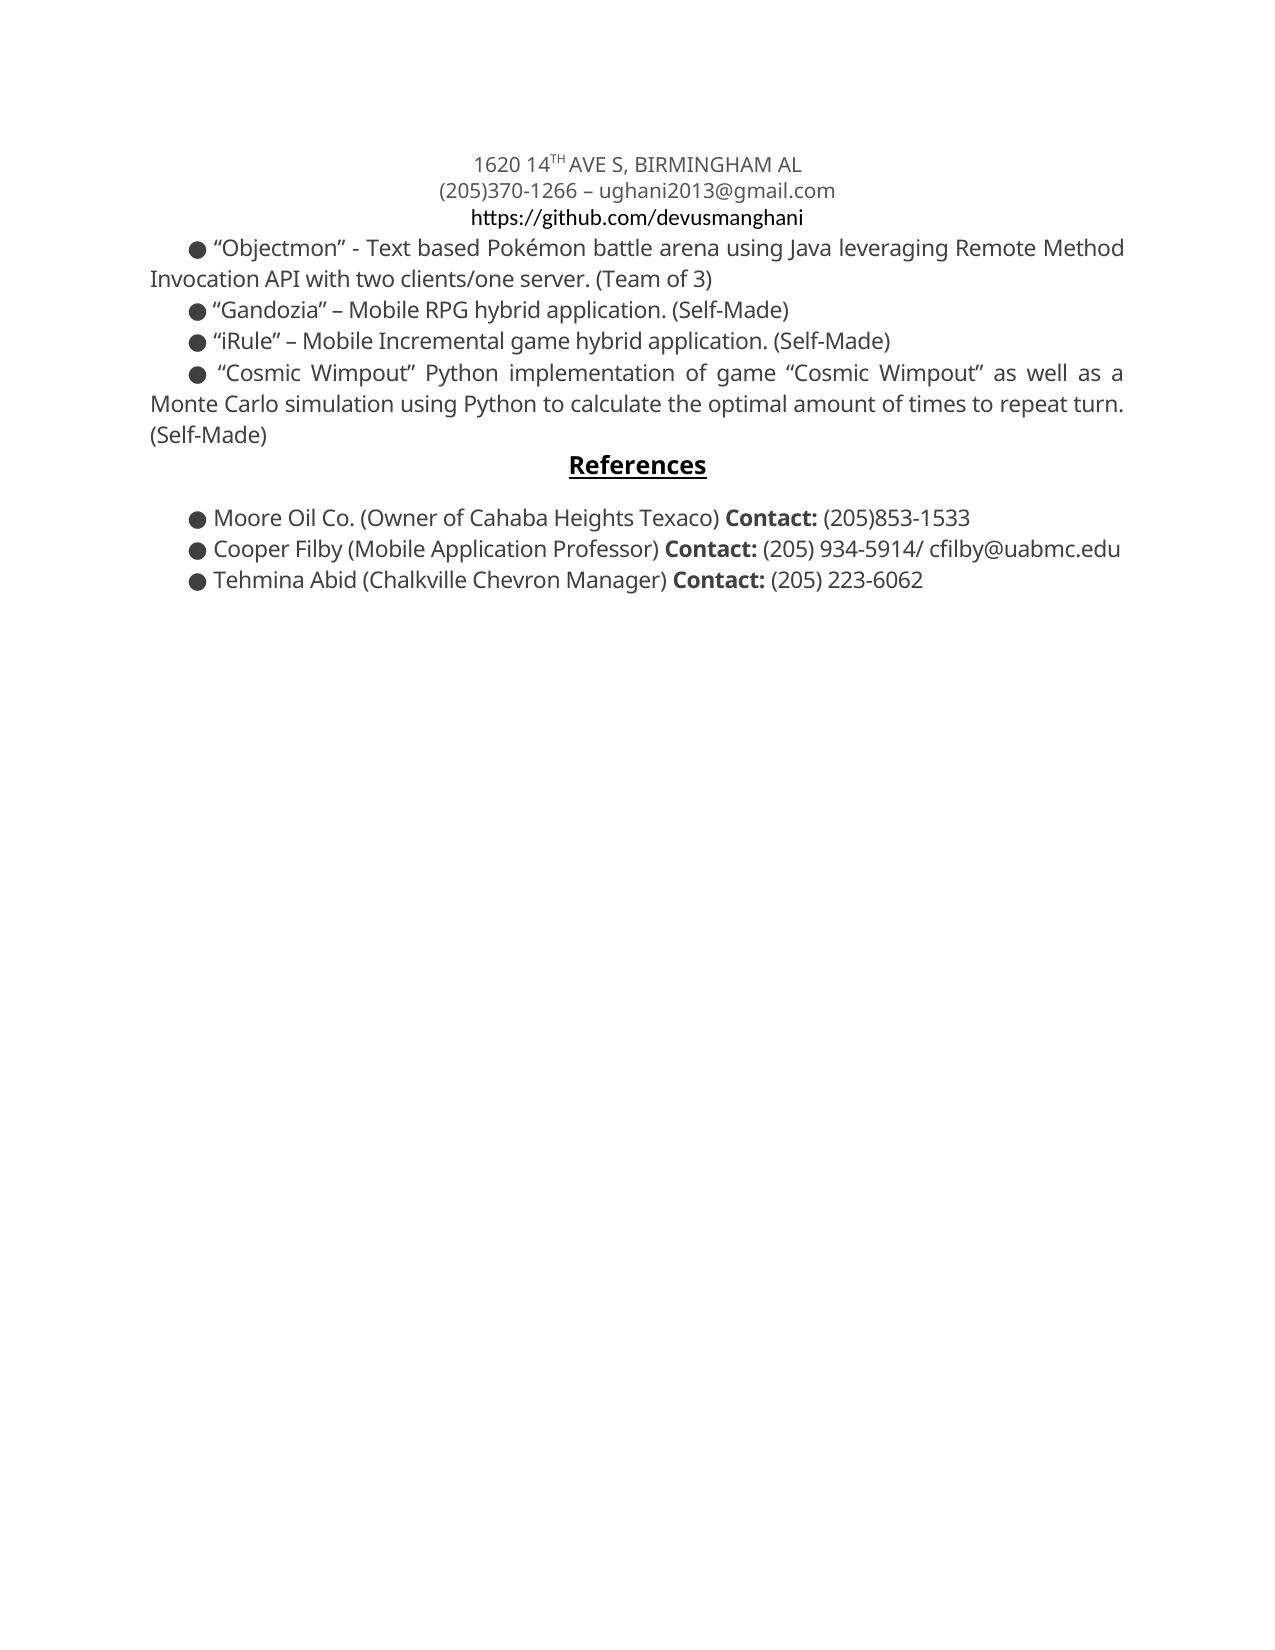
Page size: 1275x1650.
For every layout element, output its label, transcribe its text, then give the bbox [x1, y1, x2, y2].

text ● Moore Oil Co. (Owner of Cahaba Heights Texaco) Contact: (205)853-1533 [150, 502, 1125, 533]
text ● “Gandozia” – Mobile RPG hybrid application. (Self-Made) [150, 294, 1125, 325]
text ● Cooper Filby (Mobile Application Professor) Contact: (205) 934-5914/ cfilby@uabmc.edu [150, 533, 1125, 564]
text ● “iRule” – Mobile Incremental game hybrid application. (Self-Made) [150, 325, 1125, 357]
text ● “Cosmic Wimpout” Python implementation of game “Cosmic Wimpout” as well as a Monte Carlo simulation using Python to calculate the optimal amount of times to repeat turn. (Self-Made) [150, 357, 1125, 450]
text ● “Objectmon” - Text based Pokémon battle arena using Java leveraging Remote Method Invocation API with two clients/one server. (Team of 3) [150, 232, 1125, 294]
text References [150, 450, 1125, 481]
text ● Tehmina Abid (Chalkville Chevron Manager) Contact: (205) 223-6062 [150, 564, 1125, 596]
